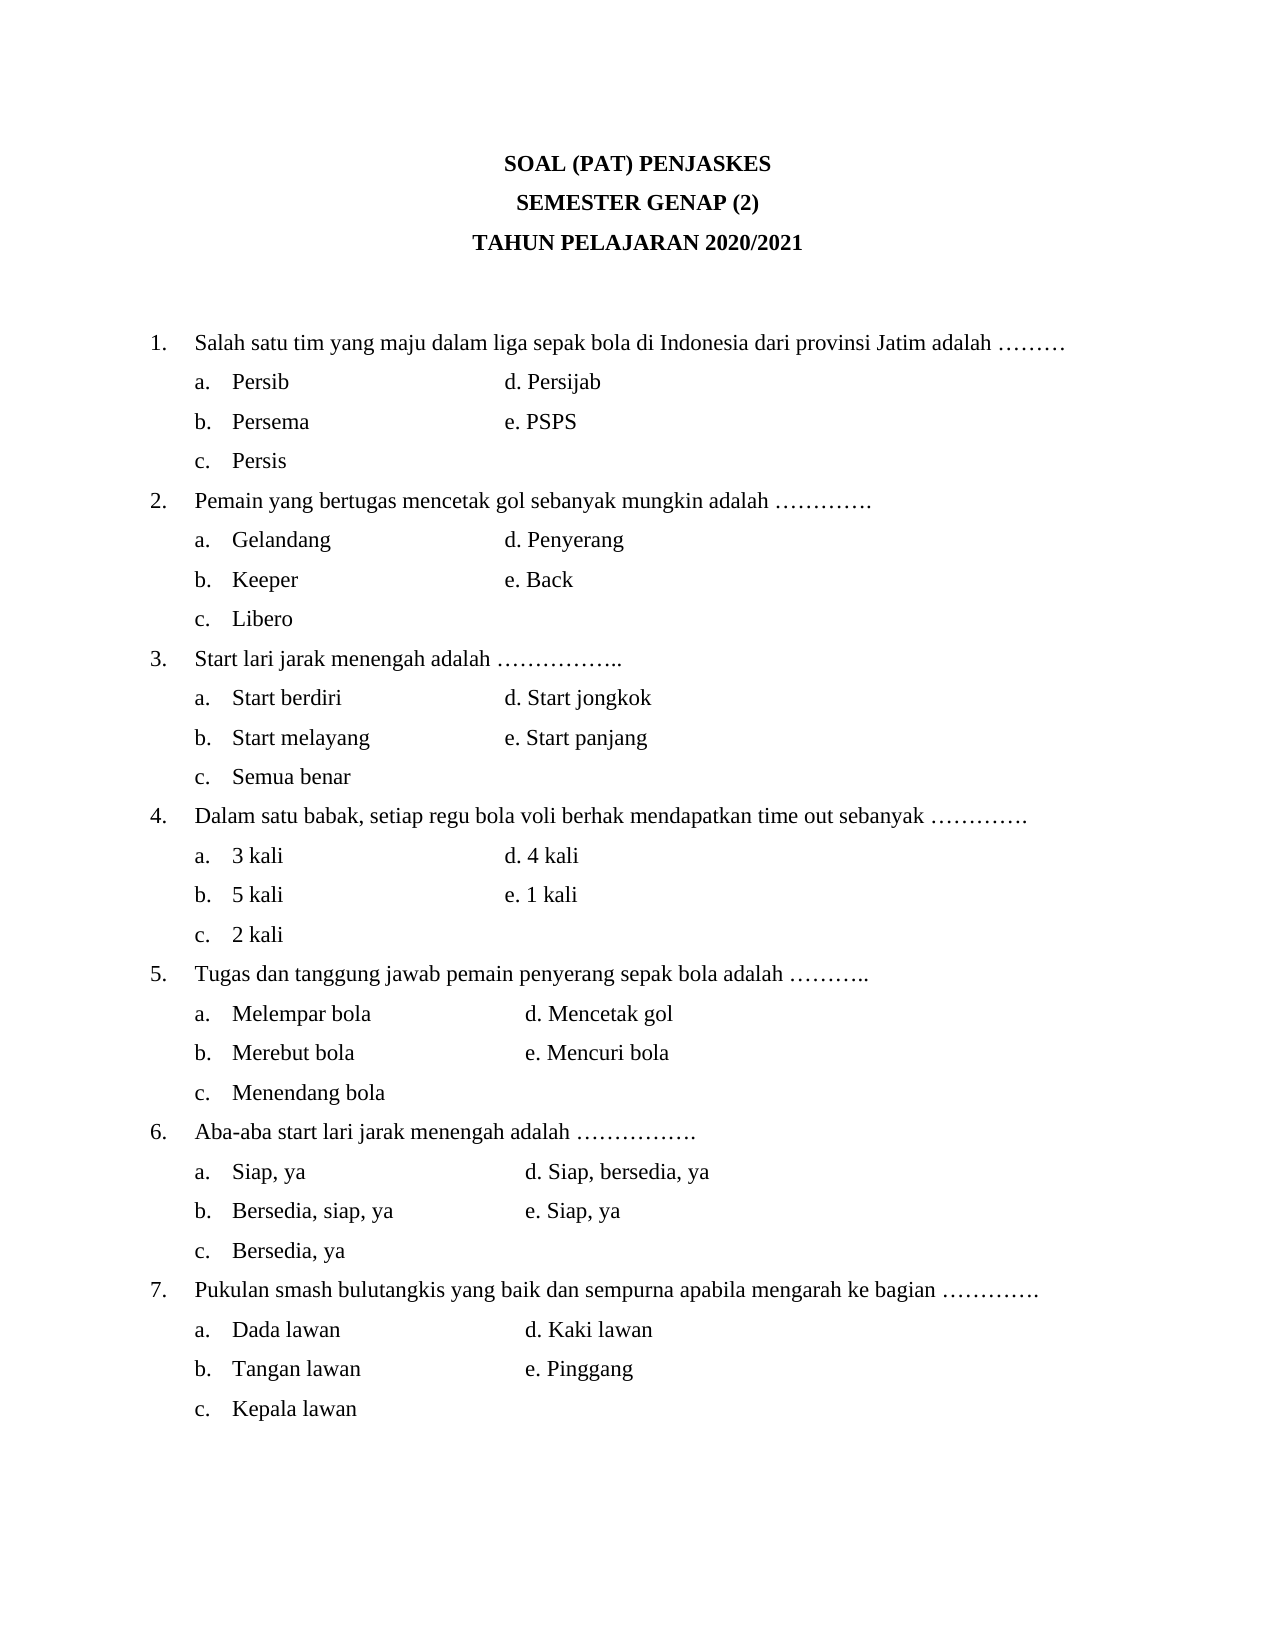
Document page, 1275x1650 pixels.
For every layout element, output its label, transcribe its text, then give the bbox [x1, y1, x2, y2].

list Keeper e. Back [194, 566, 1125, 592]
list Tangan lawan e. Pinggang [194, 1355, 1125, 1382]
list Pukulan smash bulutangkis yang baik dan sempurna apabila mengarah ke bagian …………. [150, 1276, 1125, 1303]
list Start melayang e. Start panjang [194, 723, 1125, 750]
list Persema e. PSPS [194, 408, 1125, 434]
list Siap, ya d. Siap, bersedia, ya [194, 1158, 1125, 1184]
list Persib d. Persijab [194, 368, 1125, 394]
text TAHUN PELAJARAN 2020/2021 [150, 229, 1125, 255]
list Persis [194, 447, 1125, 473]
list Salah satu tim yang maju dalam liga sepak bola di Indonesia dari provinsi Jatim adalah ……… [150, 329, 1125, 355]
list Aba-aba start lari jarak menengah adalah ……………. [150, 1118, 1125, 1145]
list Semua benar [194, 763, 1125, 789]
list Gelandang d. Penyerang [194, 526, 1125, 552]
list Kepala lawan [194, 1395, 1125, 1421]
text SEMESTER GENAP (2) [150, 189, 1125, 216]
list Start berdiri d. Start jongkok [194, 684, 1125, 710]
list Dalam satu babak, setiap regu bola voli berhak mendapatkan time out sebanyak …………. [150, 802, 1125, 829]
text SOAL (PAT) PENJASKES [150, 150, 1125, 176]
list 5 kali e. 1 kali [194, 881, 1125, 908]
list Pemain yang bertugas mencetak gol sebanyak mungkin adalah …………. [150, 487, 1125, 513]
list Melempar bola d. Mencetak gol [194, 1000, 1125, 1026]
list Bersedia, ya [194, 1237, 1125, 1263]
list Dada lawan d. Kaki lawan [194, 1316, 1125, 1342]
list Libero [194, 605, 1125, 631]
list 2 kali [194, 921, 1125, 947]
list Start lari jarak menengah adalah …………….. [150, 644, 1125, 671]
list Merebut bola e. Mencuri bola [194, 1039, 1125, 1066]
list Menendang bola [194, 1079, 1125, 1105]
list Tugas dan tanggung jawab pemain penyerang sepak bola adalah ……….. [150, 960, 1125, 987]
list 3 kali d. 4 kali [194, 842, 1125, 868]
list Bersedia, siap, ya e. Siap, ya [194, 1197, 1125, 1224]
